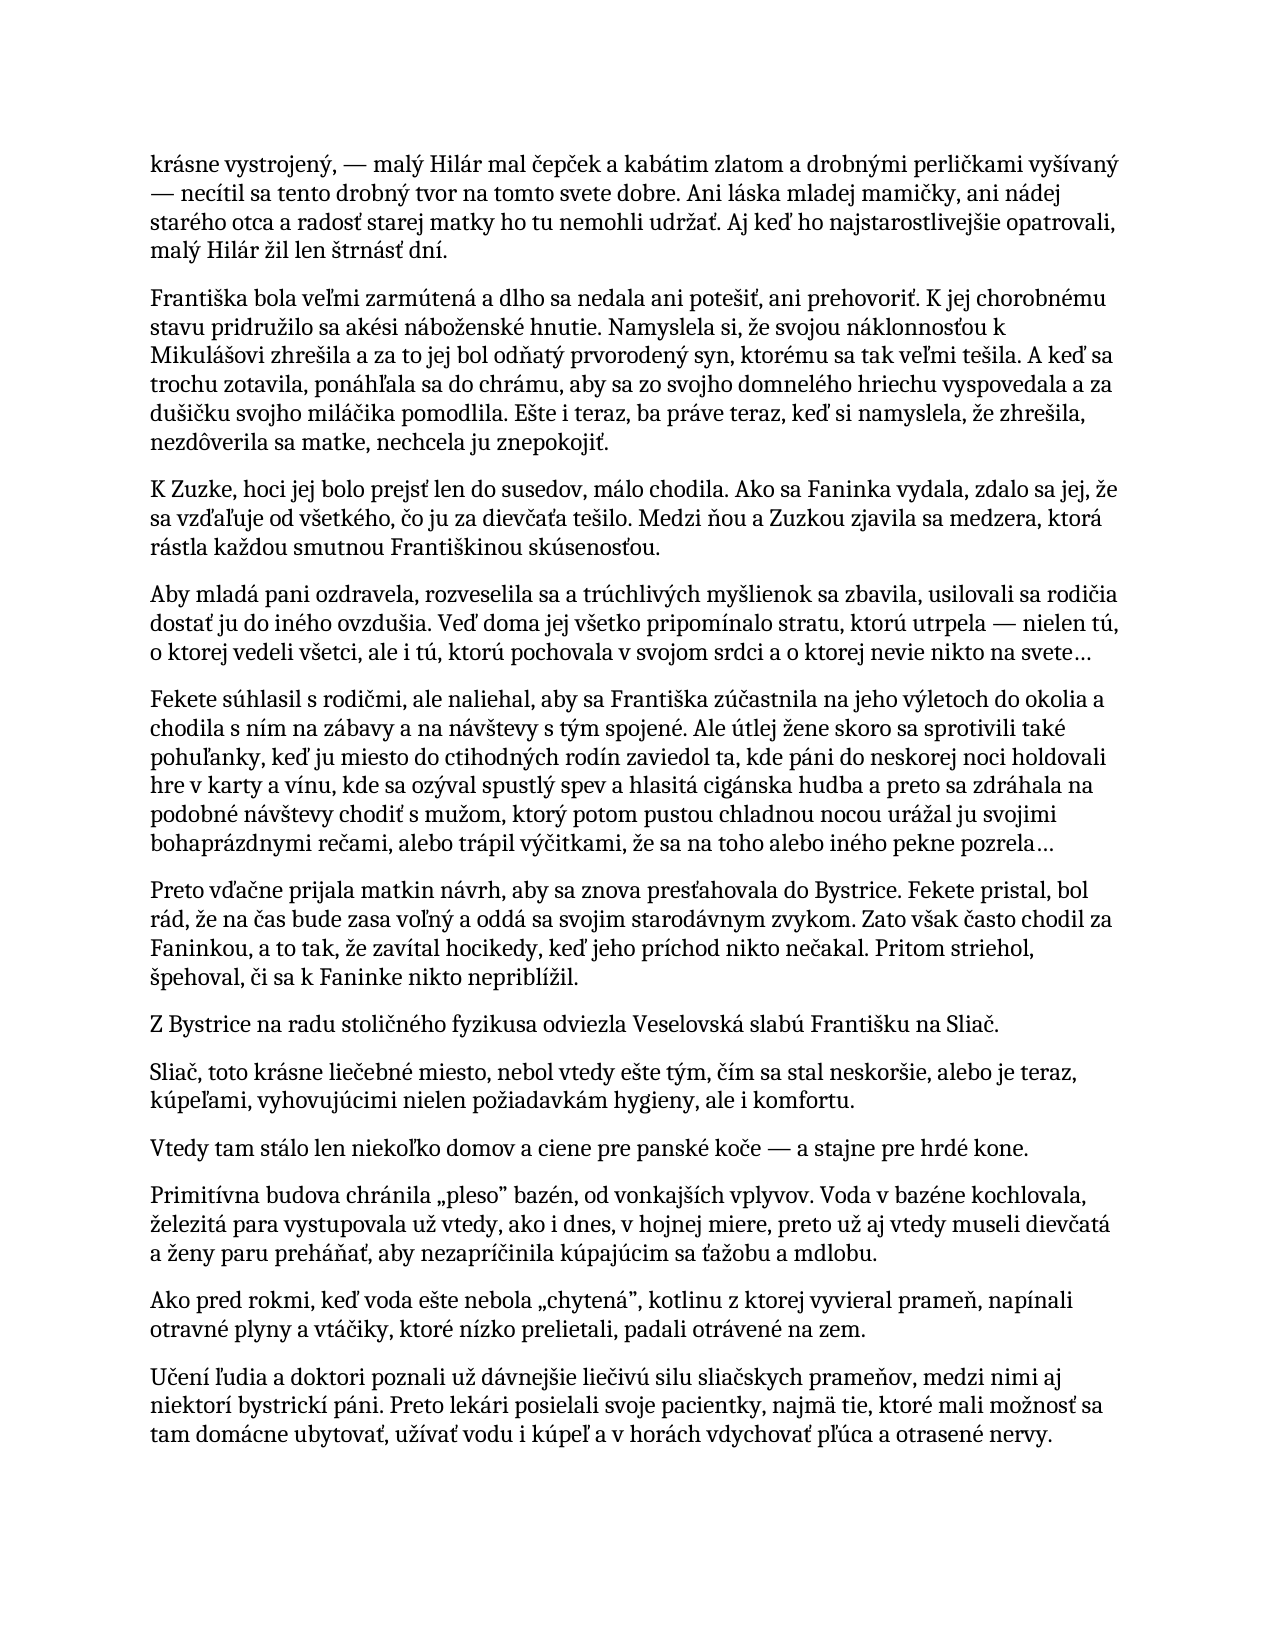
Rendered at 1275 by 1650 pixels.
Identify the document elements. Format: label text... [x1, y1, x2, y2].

text Sliač, toto krásne liečebné miesto, nebol vtedy ešte tým, čím sa stal neskoršie, alebo je teraz, kúpeľami, vyhovujúcimi nielen požiadavkám hygieny, ale i komfortu. [150, 1057, 1125, 1115]
text K Zuzke, hoci jej bolo prejsť len do susedov, málo chodila. Ako sa Faninka vydala, zdalo sa jej, že sa vzďaľuje od všetkého, čo ju za dievčaťa tešilo. Medzi ňou a Zuzkou zjavila sa medzera, ktorá rástla každou smutnou Františkinou skúsenosťou. [150, 475, 1125, 561]
text Aby mladá pani ozdravela, rozveselila sa a trúchlivých myšlienok sa zbavila, usilovali sa rodičia dostať ju do iného ovzdušia. Veď doma jej všetko pripomínalo stratu, ktorú utrpela — nielen tú, o ktorej vedeli všetci, ale i tú, ktorú pochovala v svojom srdci a o ktorej nevie nikto na svete… [150, 580, 1125, 666]
text Učení ľudia a doktori poznali už dávnejšie liečivú silu sliačskych prameňov, medzi nimi aj niektorí bystrickí páni. Preto lekári posielali svoje pacientky, najmä tie, ktoré mali možnosť sa tam domácne ubytovať, užívať vodu i kúpeľ a v horách vdychovať pľúca a otrasené nervy. [150, 1362, 1125, 1449]
text Preto vďačne prijala matkin návrh, aby sa znova presťahovala do Bystrice. Fekete pristal, bol rád, že na čas bude zasa voľný a oddá sa svojim starodávnym zvykom. Zato však často chodil za Faninkou, a to tak, že zavítal hocikedy, keď jeho príchod nikto nečakal. Pritom striehol, špehoval, či sa k Faninke nikto nepriblížil. [150, 876, 1125, 991]
text Fekete súhlasil s rodičmi, ale naliehal, aby sa Františka zúčastnila na jeho výletoch do okolia a chodila s ním na zábavy a na návštevy s tým spojené. Ale útlej žene skoro sa sprotivili také pohuľanky, keď ju miesto do ctihodných rodín zaviedol ta, kde páni do neskorej noci holdovali hre v karty a vínu, kde sa ozýval spustlý spev a hlasitá cigánska hudba a preto sa zdráhala na podobné návštevy chodiť s mužom, ktorý potom pustou chladnou nocou urážal ju svojimi bohaprázdnymi rečami, alebo trápil výčitkami, že sa na toho alebo iného pekne pozrela… [150, 685, 1125, 857]
text Františka bola veľmi zarmútená a dlho sa nedala ani potešiť, ani prehovoriť. K jej chorobnému stavu pridružilo sa akési náboženské hnutie. Namyslela si, že svojou náklonnosťou k Mikulášovi zhrešila a za to jej bol odňatý prvorodený syn, ktorému sa tak veľmi tešila. A keď sa trochu zotavila, ponáhľala sa do chrámu, aby sa zo svojho domnelého hriechu vyspovedala a za dušičku svojho miláčika pomodlila. Ešte i teraz, ba práve teraz, keď si namyslela, že zhrešila, nezdôverila sa matke, nechcela ju znepokojiť. [150, 284, 1125, 456]
text Vtedy tam stálo len niekoľko domov a ciene pre panské koče — a stajne pre hrdé kone. [150, 1134, 1125, 1162]
text Primitívna budova chránila „pleso” bazén, od vonkajších vplyvov. Voda v bazéne kochlovala, železitá para vystupovala už vtedy, ako i dnes, v hojnej miere, preto už aj vtedy museli dievčatá a ženy paru preháňať, aby nezapríčinila kúpajúcim sa ťažobu a mdlobu. [150, 1181, 1125, 1267]
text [150, 150, 1125, 265]
text Z Bystrice na radu stoličného fyzikusa odviezla Veselovská slabú Františku na Sliač. [150, 1010, 1125, 1039]
text Ako pred rokmi, keď voda ešte nebola „chytená”, kotlinu z ktorej vyvieral prameň, napínali otravné plyny a vtáčiky, ktoré nízko prelietali, padali otrávené na zem. [150, 1286, 1125, 1344]
